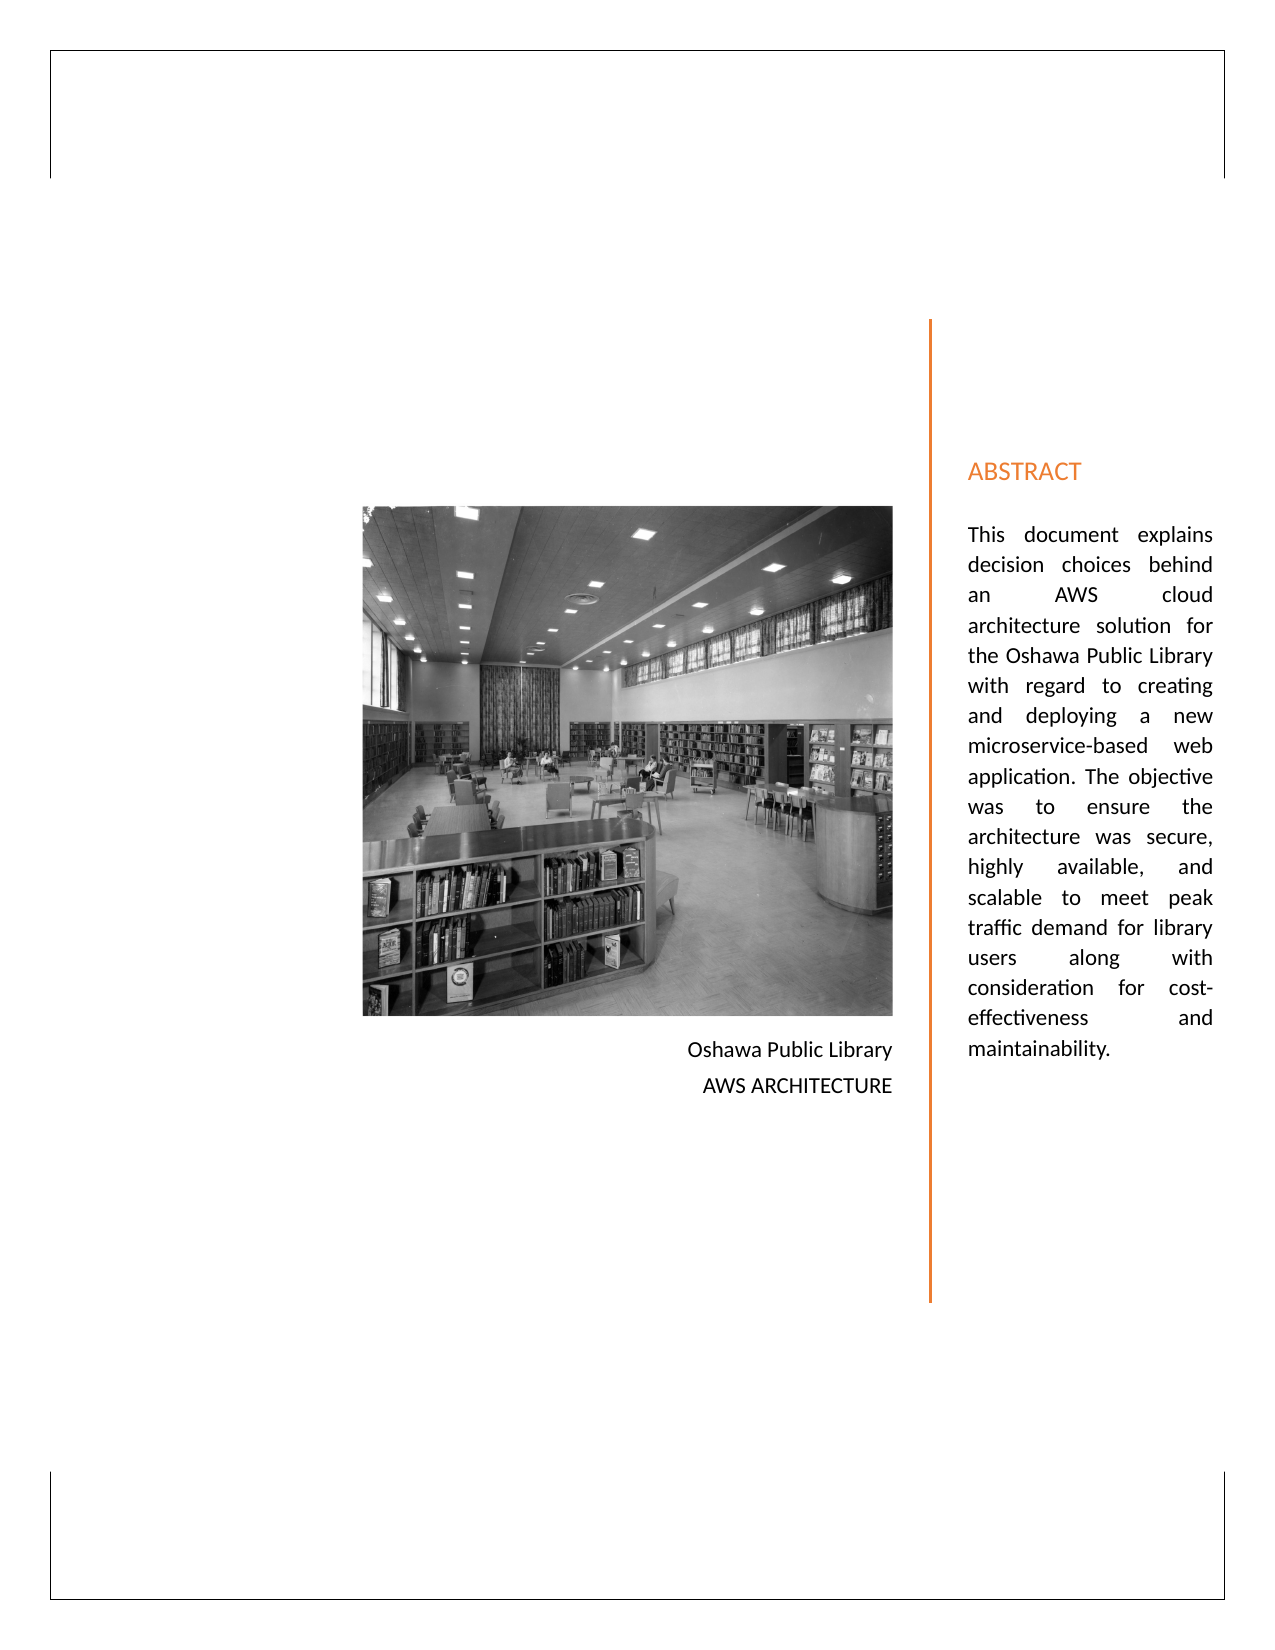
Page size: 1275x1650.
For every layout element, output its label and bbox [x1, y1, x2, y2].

picture [362, 503, 893, 1017]
